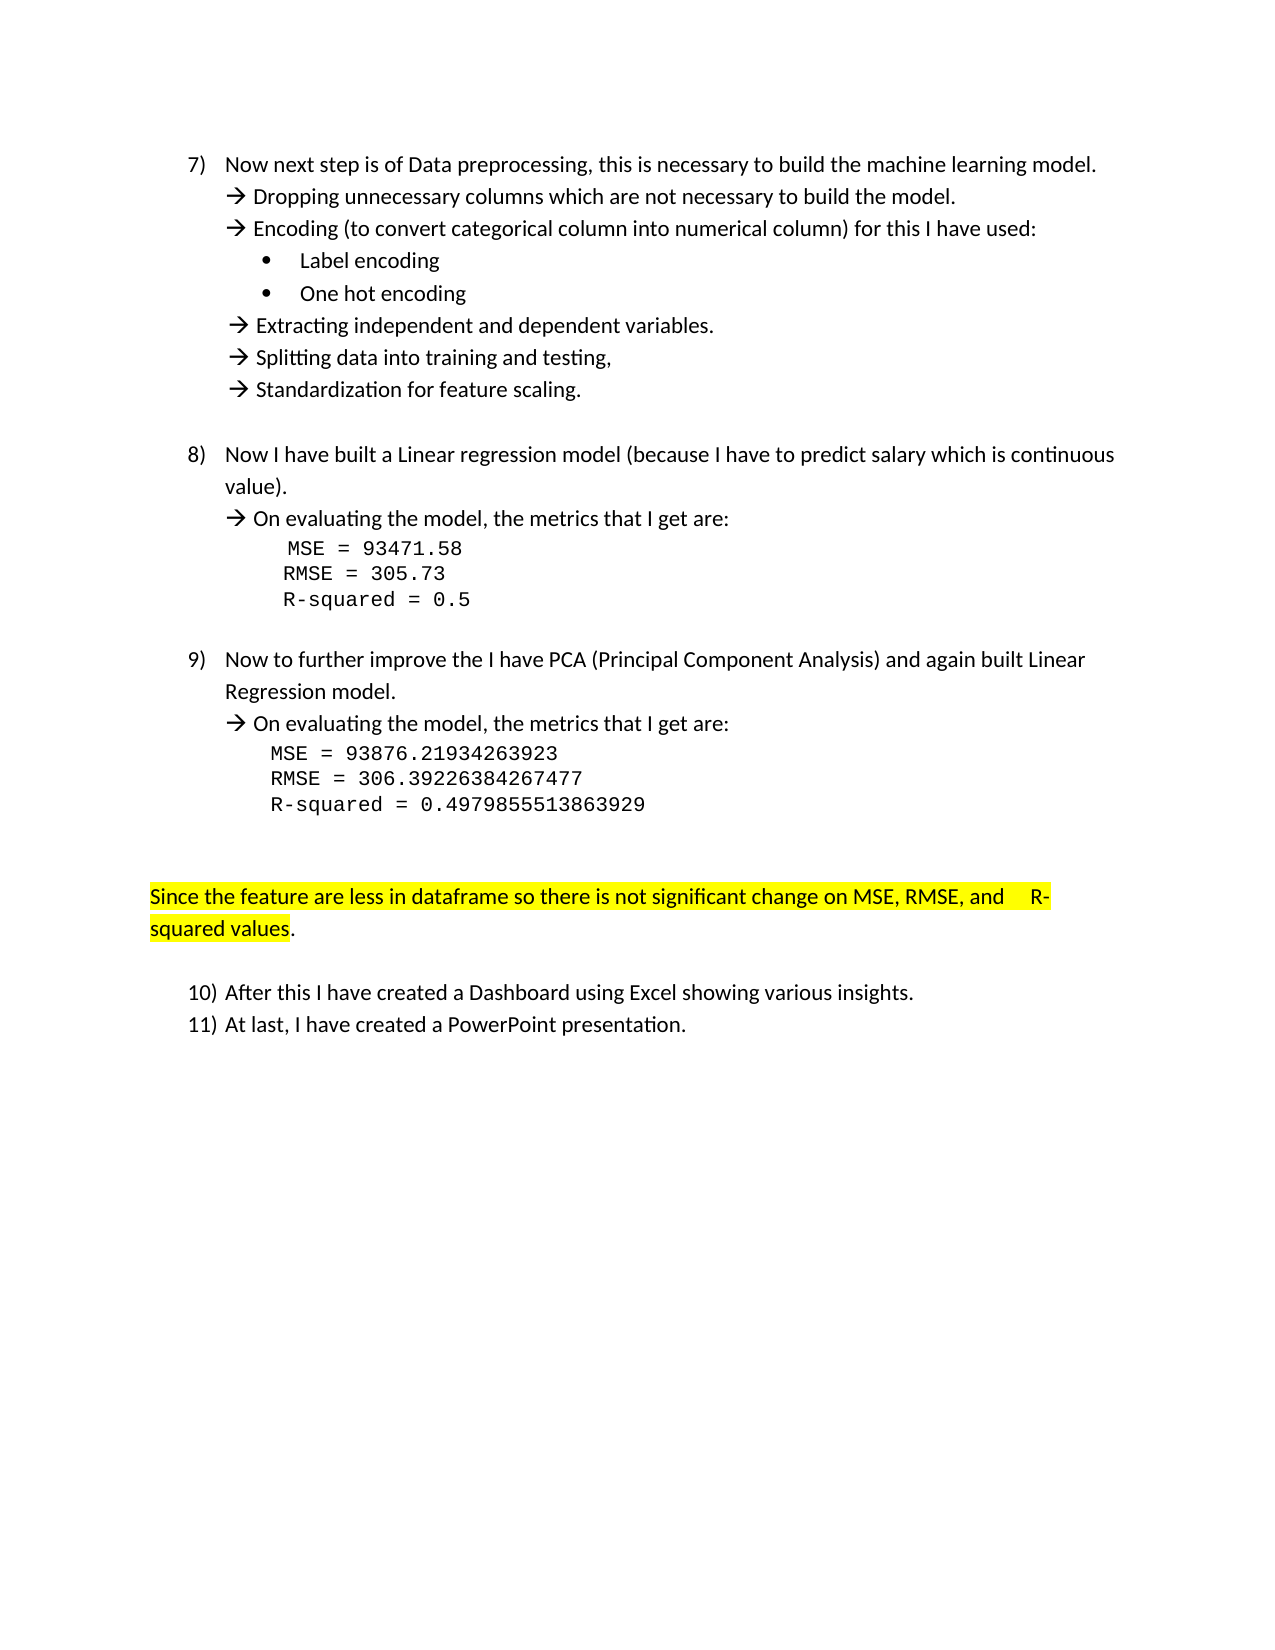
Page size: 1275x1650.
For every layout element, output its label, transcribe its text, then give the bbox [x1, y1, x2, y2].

list Now next step is of Data preprocessing, this is necessary to build the machine learning model. [187, 150, 1125, 178]
text Splitting data into training and testing, [150, 343, 1125, 371]
list Now I have built a Linear regression model (because I have to predict salary which is continuous value). [187, 440, 1125, 500]
list At last, I have created a PowerPoint presentation. [187, 1011, 1125, 1039]
list One hot encoding [262, 279, 1125, 307]
text Since the feature are less in dataframe so there is not significant change on MSE, RMSE, and R-squared values. [150, 882, 1125, 942]
list On evaluating the model, the metrics that I get are: [225, 709, 1125, 737]
list After this I have created a Dashboard using Excel showing various insights. [187, 978, 1125, 1006]
text R-squared = 0.5 [150, 587, 1125, 612]
text MSE = 93471.58 [150, 536, 1125, 562]
list Dropping unnecessary columns which are not necessary to build the model. [225, 182, 1125, 210]
list Now to further improve the I have PCA (Principal Component Analysis) and again built Linear Regression model. [187, 645, 1125, 705]
text Standardization for feature scaling. [150, 375, 1125, 403]
text MSE = 93876.21934263923 [150, 741, 1125, 767]
text RMSE = 306.39226384267477 [150, 767, 1125, 792]
text RMSE = 305.73 [150, 562, 1125, 587]
text Extracting independent and dependent variables. [150, 311, 1125, 339]
list On evaluating the model, the metrics that I get are: [225, 504, 1125, 532]
text R-squared = 0.4979855513863929 [150, 792, 1125, 817]
list Label encoding [262, 247, 1125, 274]
list Encoding (to convert categorical column into numerical column) for this I have used: [225, 214, 1125, 242]
